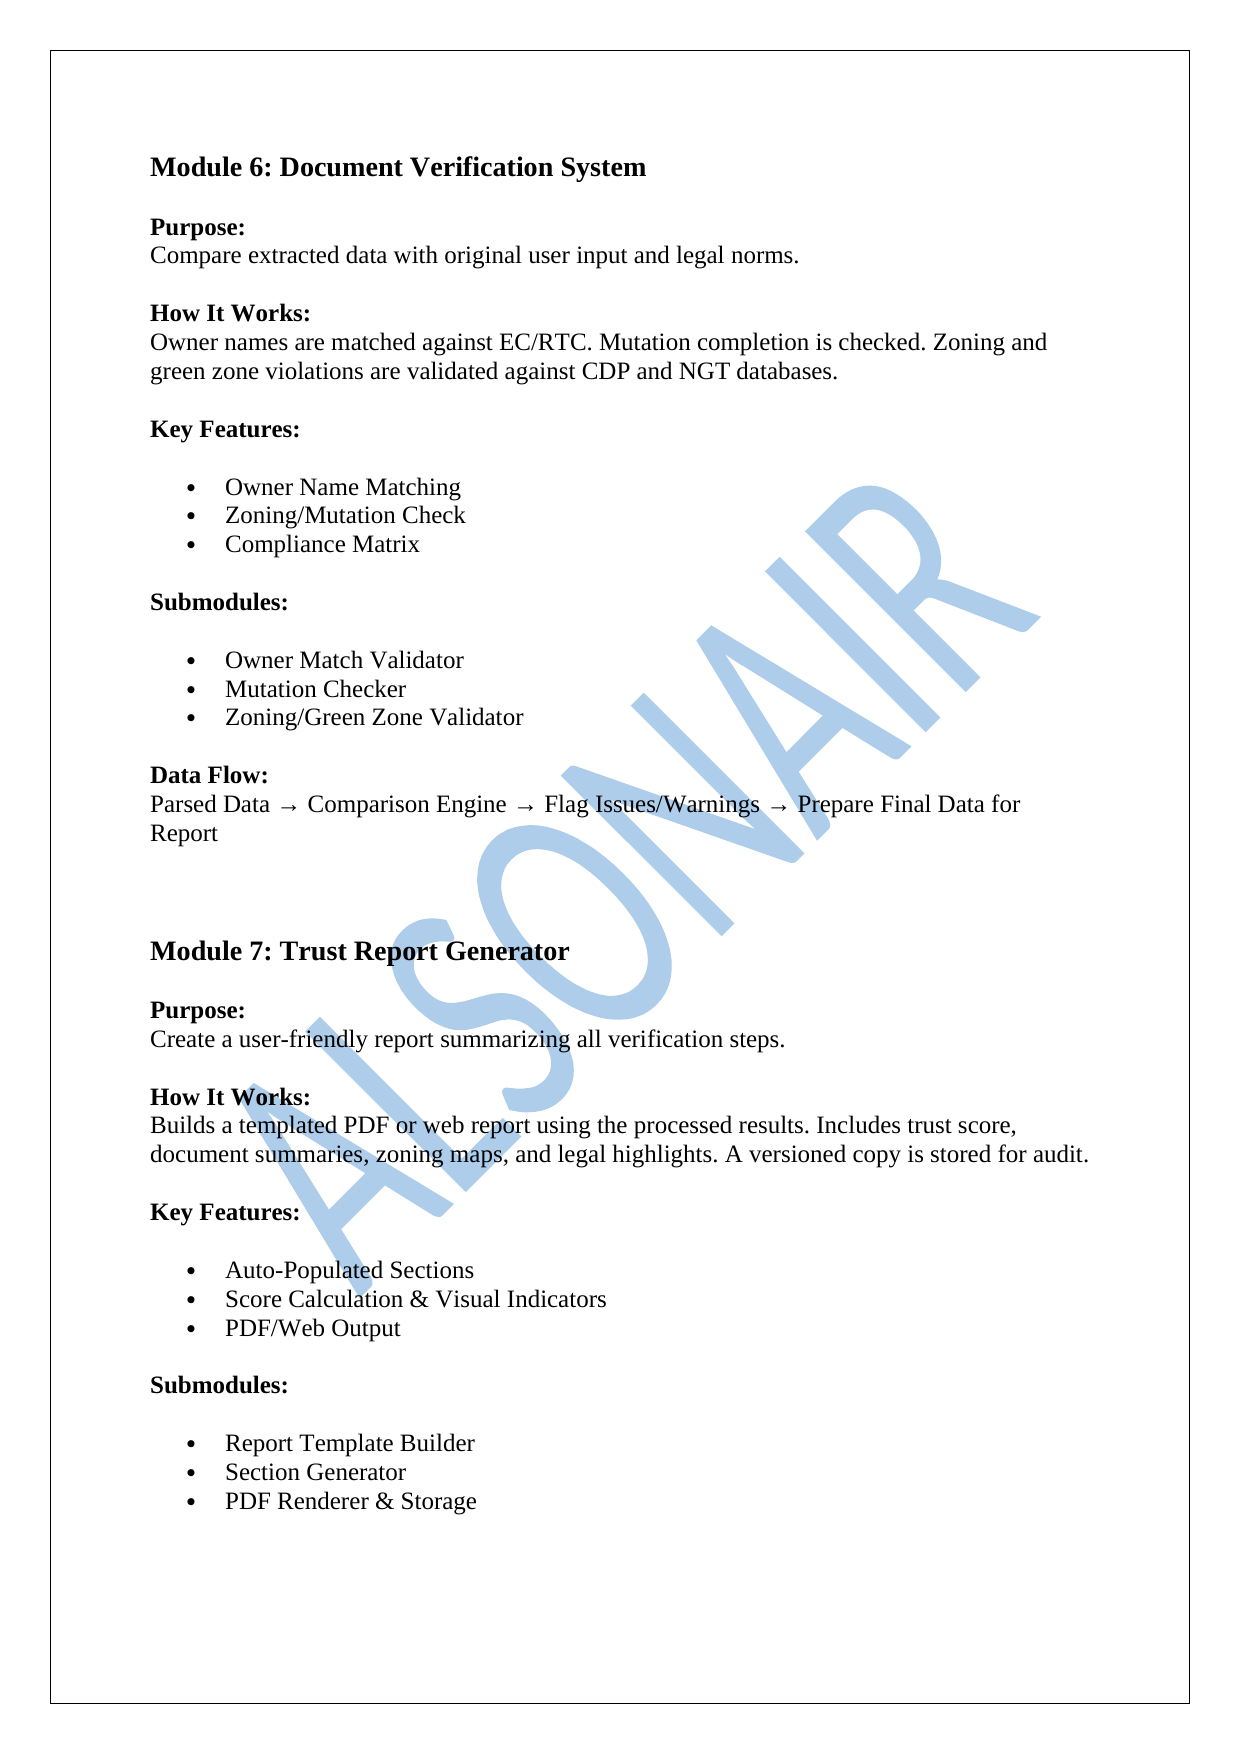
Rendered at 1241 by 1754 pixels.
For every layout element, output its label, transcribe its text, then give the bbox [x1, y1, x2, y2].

list Mutation Checker [187, 674, 1090, 702]
text Purpose: Compare extracted data with original user input and legal norms. [150, 212, 1090, 269]
list Zoning/Green Zone Validator [187, 702, 1090, 731]
list Compliance Matrix [187, 529, 1090, 558]
list Report Template Builder [187, 1428, 1090, 1457]
list Section Generator [187, 1457, 1090, 1486]
text How It Works: Builds a templated PDF or web report using the processed results. Includes trust score, document summaries, zoning maps, and legal highlights. A versioned copy is stored for audit. [150, 1082, 1090, 1168]
list Auto-Populated Sections [187, 1255, 1090, 1284]
text Module 7: Trust Report Generator [150, 934, 1090, 966]
list Score Calculation & Visual Indicators [187, 1284, 1090, 1313]
list Owner Name Matching [187, 472, 1090, 500]
list PDF/Web Output [187, 1313, 1090, 1341]
list Owner Match Validator [187, 645, 1090, 674]
text Key Features: [150, 414, 1090, 442]
text Key Features: [150, 1197, 1090, 1226]
text Submodules: [150, 587, 1090, 616]
text Data Flow: Parsed Data → Comparison Engine → Flag Issues/Warnings → Prepare Final Data for Report [150, 760, 1090, 847]
text How It Works: Owner names are matched against EC/RTC. Mutation completion is checked. Zoning and green zone violations are validated against CDP and NGT databases. [150, 298, 1090, 384]
text Submodules: [150, 1371, 1090, 1399]
text Module 6: Document Verification System [150, 150, 1090, 182]
text Purpose: Create a user-friendly report summarizing all verification steps. [150, 995, 1090, 1053]
list PDF Renderer & Storage [187, 1486, 1090, 1515]
list Zoning/Mutation Check [187, 500, 1090, 529]
